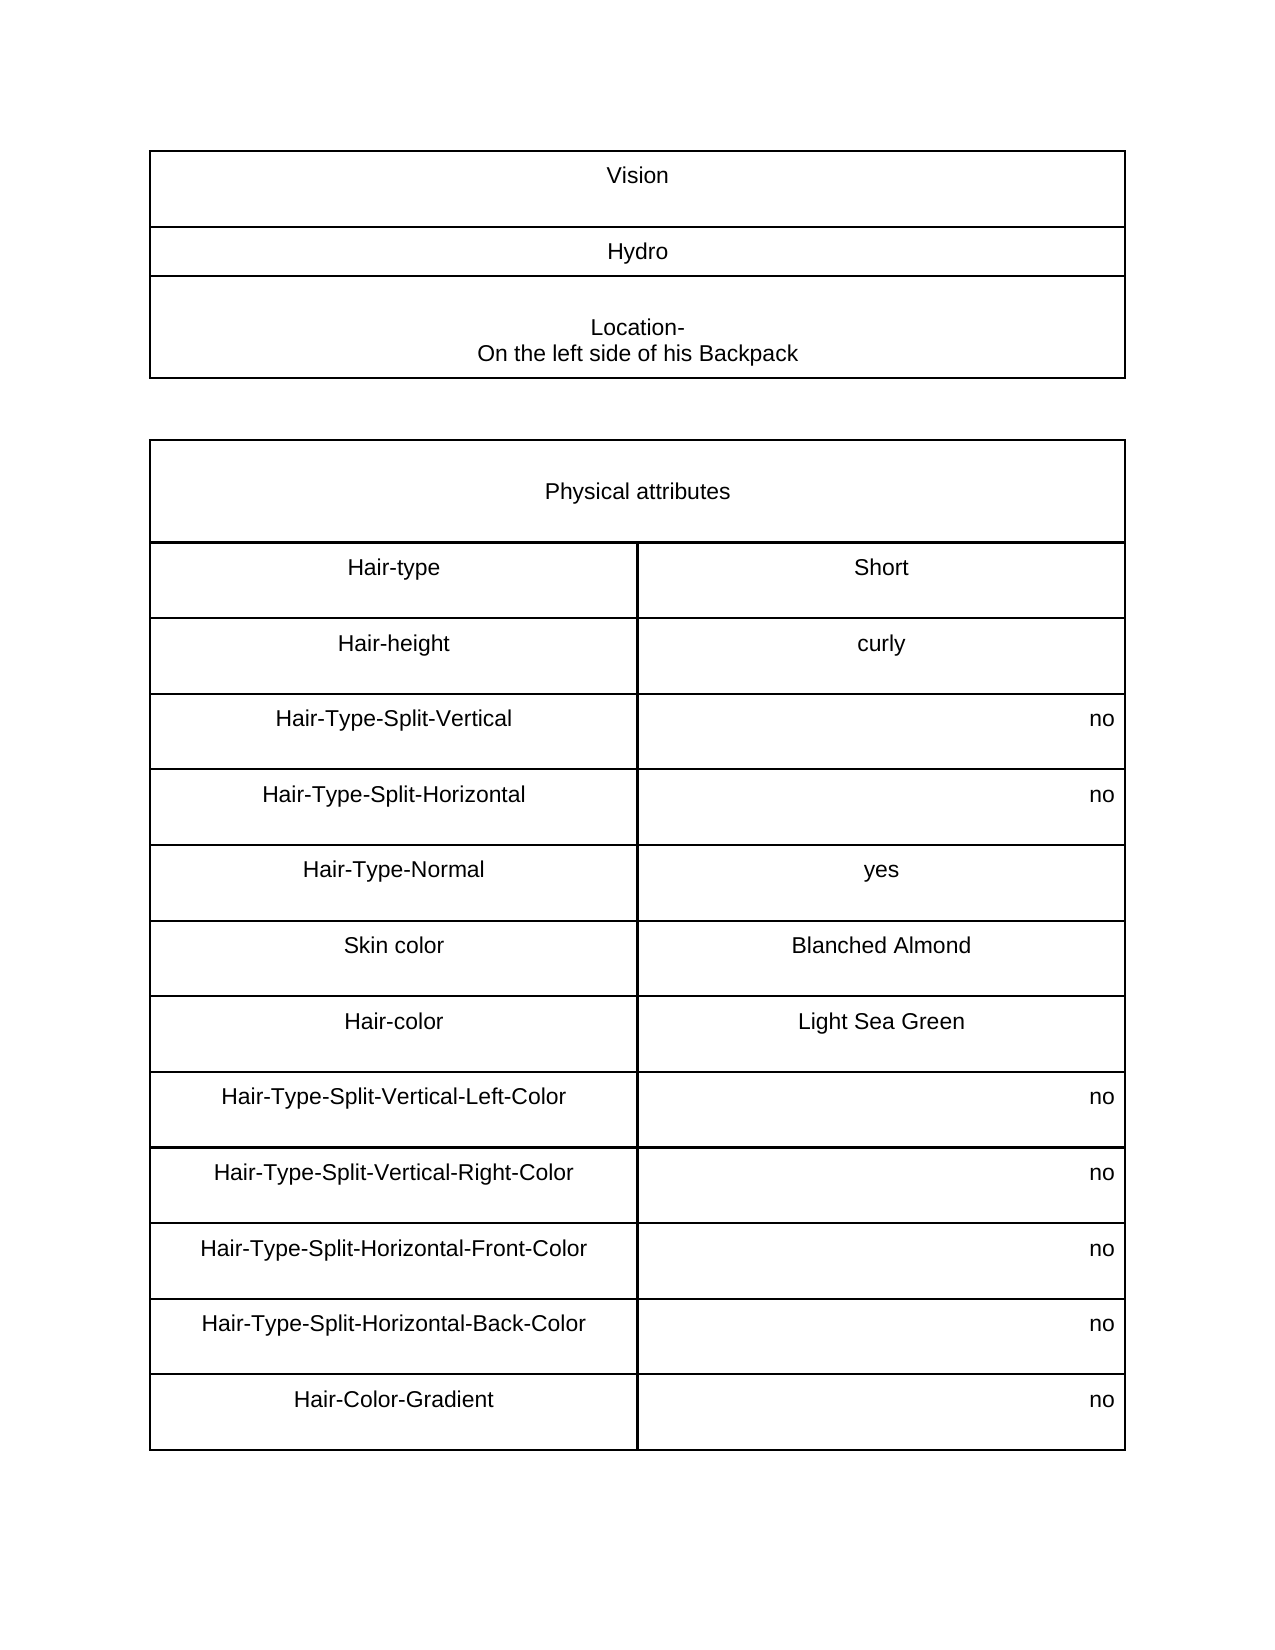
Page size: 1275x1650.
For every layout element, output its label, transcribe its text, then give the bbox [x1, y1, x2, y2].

table_cell Light Sea Green [639, 997, 1124, 1071]
table_cell Hydro [151, 228, 1124, 275]
table_cell no [639, 1149, 1124, 1222]
table_cell Hair-Type-Split-Vertical-Left-Color [151, 1073, 636, 1146]
table_cell Location- On the left side of his Backpack [151, 277, 1124, 377]
table_cell curly [639, 619, 1124, 693]
table_cell yes [639, 846, 1124, 919]
table_cell no [639, 1300, 1124, 1373]
table_cell Skin color [151, 922, 636, 995]
table_cell no [639, 695, 1124, 768]
table_cell Hair-Type-Split-Horizontal-Back-Color [151, 1300, 636, 1373]
table_cell Hair-Color-Gradient [151, 1375, 636, 1449]
table_header Vision [151, 152, 1124, 226]
table_cell Short [639, 544, 1124, 617]
table_cell Hair-color [151, 997, 636, 1071]
table_cell no [639, 770, 1124, 844]
table_cell no [639, 1224, 1124, 1298]
table_header Physical attributes [151, 441, 1124, 541]
table_cell Hair-Type-Split-Horizontal-Front-Color [151, 1224, 636, 1298]
table_cell Blanched Almond [639, 922, 1124, 995]
table_cell Hair-type [151, 544, 636, 617]
table_cell no [639, 1073, 1124, 1146]
table_cell Hair-Type-Normal [151, 846, 636, 919]
table_cell Hair-Type-Split-Vertical-Right-Color [151, 1149, 636, 1222]
table_cell no [639, 1375, 1124, 1449]
table_cell Hair-Type-Split-Horizontal [151, 770, 636, 844]
table_cell Hair-Type-Split-Vertical [151, 695, 636, 768]
table_cell Hair-height [151, 619, 636, 693]
